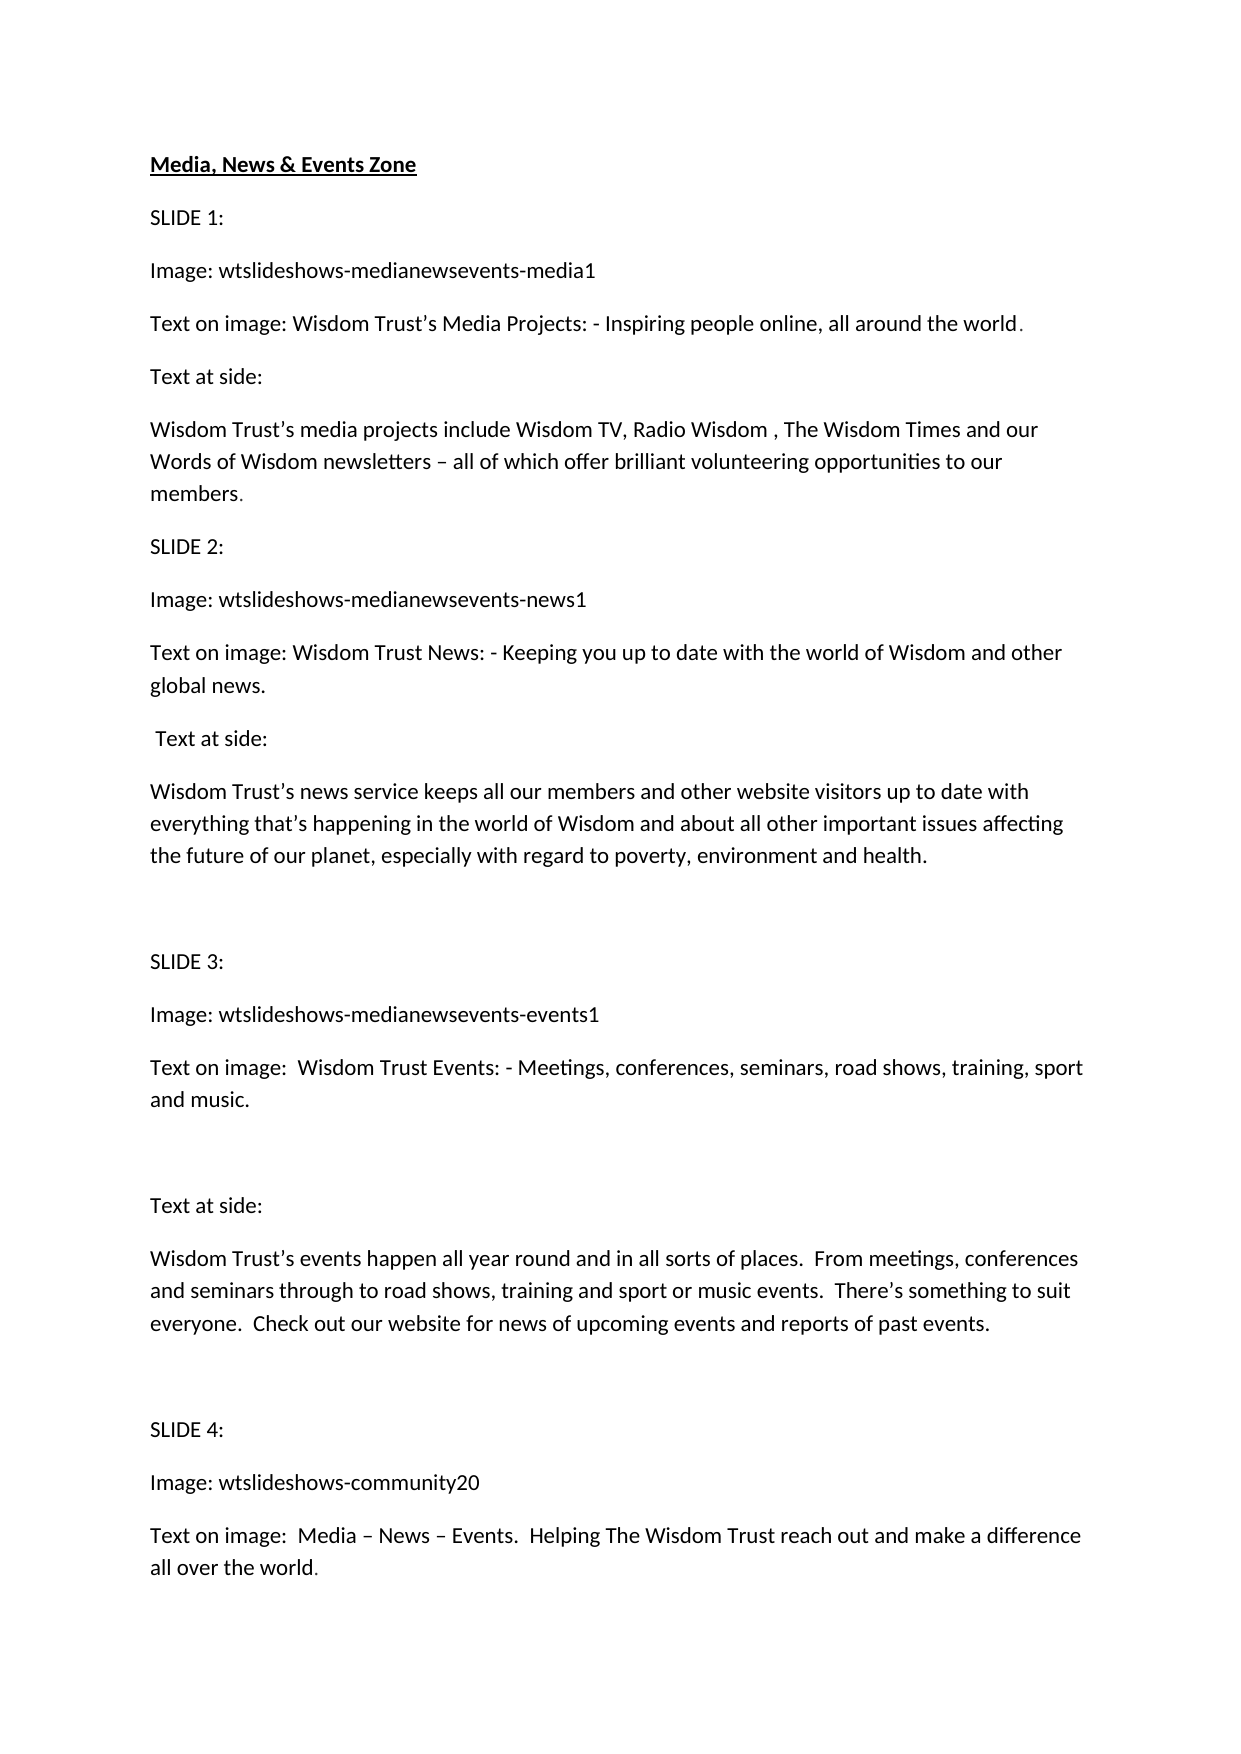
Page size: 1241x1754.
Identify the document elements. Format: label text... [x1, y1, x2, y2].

text Text at side: [150, 1191, 1090, 1219]
text Text at side: [150, 362, 1090, 390]
text Wisdom Trust’s events happen all year round and in all sorts of places. From meetings, conferences and seminars through to road shows, training and sport or music events. There’s something to suit everyone. Check out our website for news of upcoming events and reports of past events. [150, 1244, 1090, 1337]
text Wisdom Trust’s media projects include Wisdom TV, Radio Wisdom , The Wisdom Times and our Words of Wisdom newsletters – all of which offer brilliant volunteering opportunities to our members. [150, 415, 1090, 507]
text Text on image: Wisdom Trust News: - Keeping you up to date with the world of Wisdom and other global news. [150, 638, 1090, 699]
text SLIDE 1: [150, 203, 1090, 231]
text SLIDE 2: [150, 532, 1090, 561]
text Image: wtslideshows-medianewsevents-news1 [150, 586, 1090, 613]
text Text at side: [150, 724, 1090, 752]
text SLIDE 3: [150, 947, 1090, 975]
text Text on image: Media – News – Events. Helping The Wisdom Trust reach out and make a difference all over the world. [150, 1521, 1090, 1581]
text Image: wtslideshows-medianewsevents-media1 [150, 256, 1090, 284]
text Media, News & Events Zone [150, 150, 1090, 178]
text Wisdom Trust’s news service keeps all our members and other website visitors up to date with everything that’s happening in the world of Wisdom and about all other important issues affecting the future of our planet, especially with regard to poverty, environment and health. [150, 777, 1090, 869]
text Image: wtslideshows-medianewsevents-events1 [150, 1000, 1090, 1028]
text Text on image: Wisdom Trust Events: - Meetings, conferences, seminars, road shows, training, sport and music. [150, 1053, 1090, 1113]
text Text on image: Wisdom Trust’s Media Projects: - Inspiring people online, all around the world. [150, 309, 1090, 337]
text SLIDE 4: [150, 1415, 1090, 1443]
text Image: wtslideshows-community20 [150, 1468, 1090, 1496]
